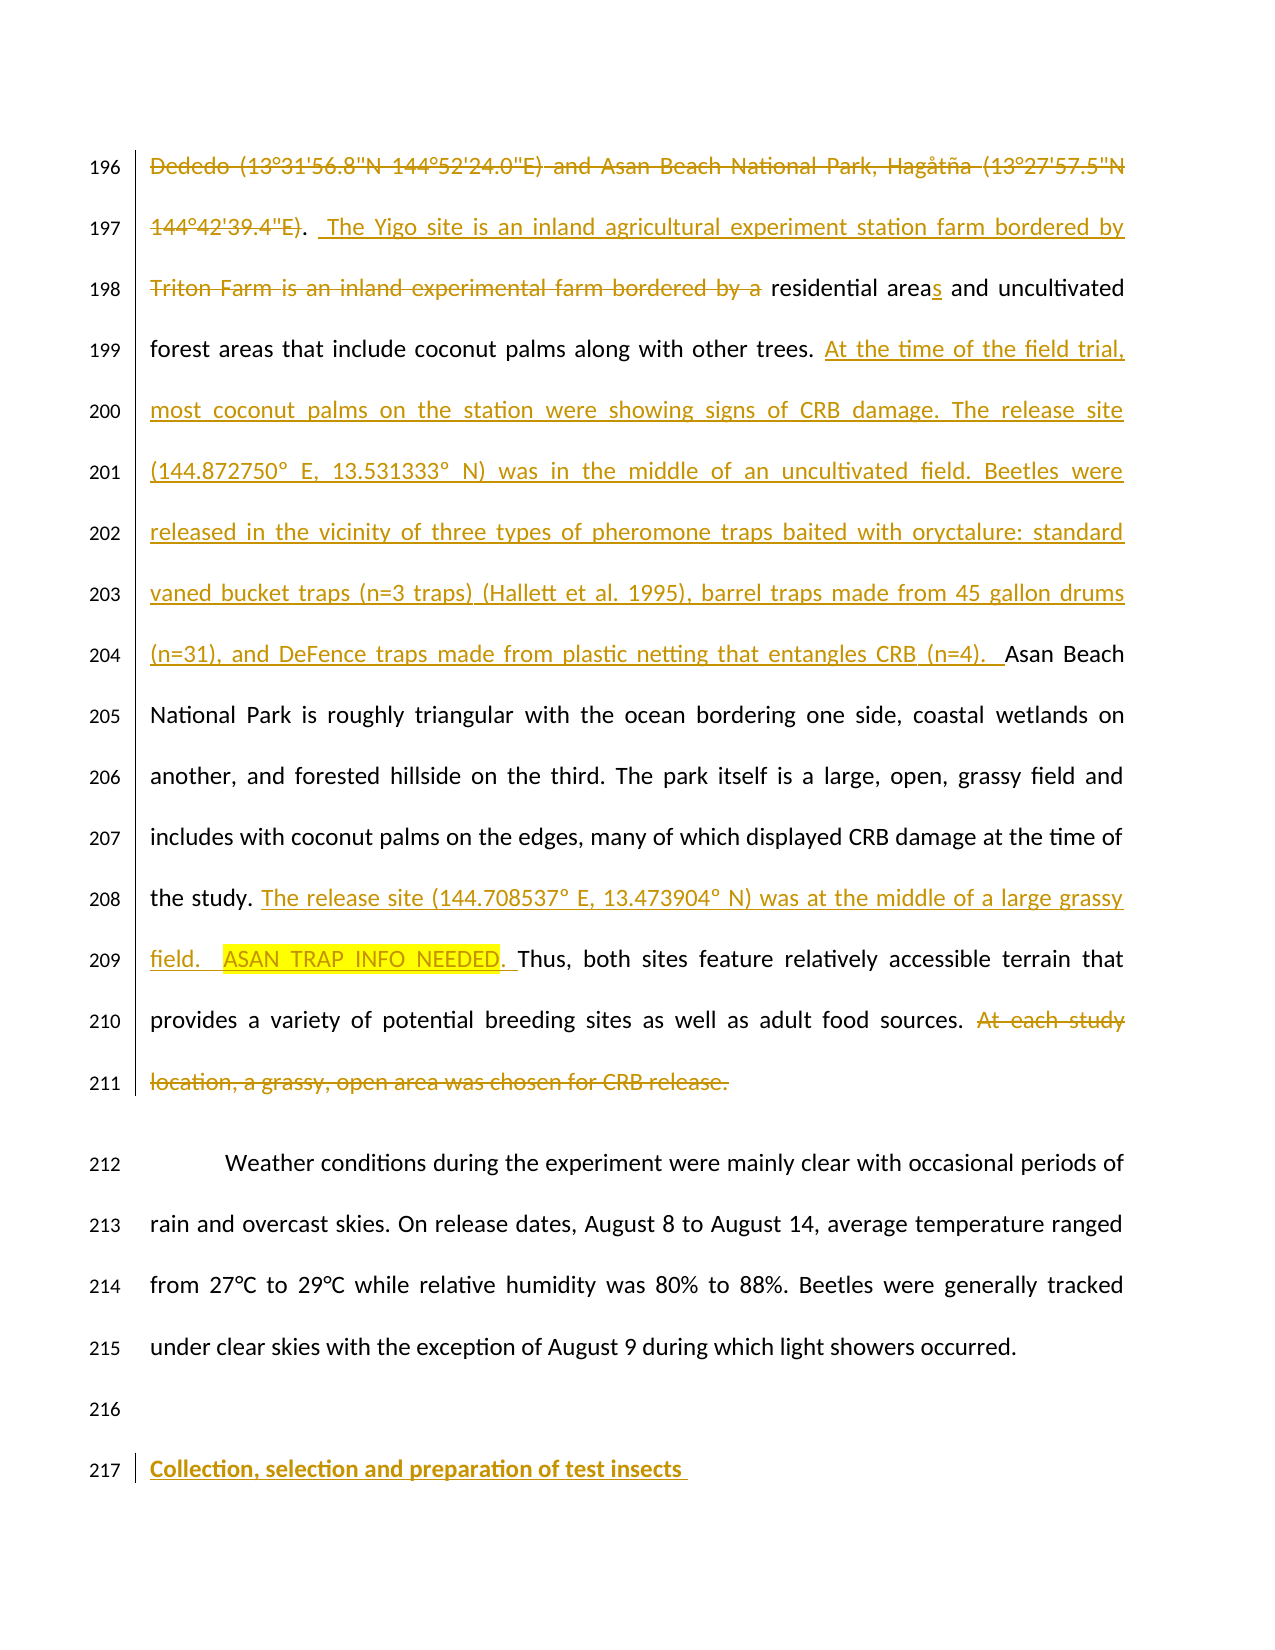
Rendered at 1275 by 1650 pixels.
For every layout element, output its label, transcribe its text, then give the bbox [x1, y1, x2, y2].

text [150, 150, 1125, 166]
text Weather conditions during the experiment were mainly clear with occasional periods of rain and overcast skies. On release dates, August 8 to August 14, average temperature ranged from 27°C to 29°C while relative humidity was 80% to 88%. Beetles were generally tracked under clear skies with the exception of August 9 during which light showers occurred. [150, 1147, 1125, 1361]
